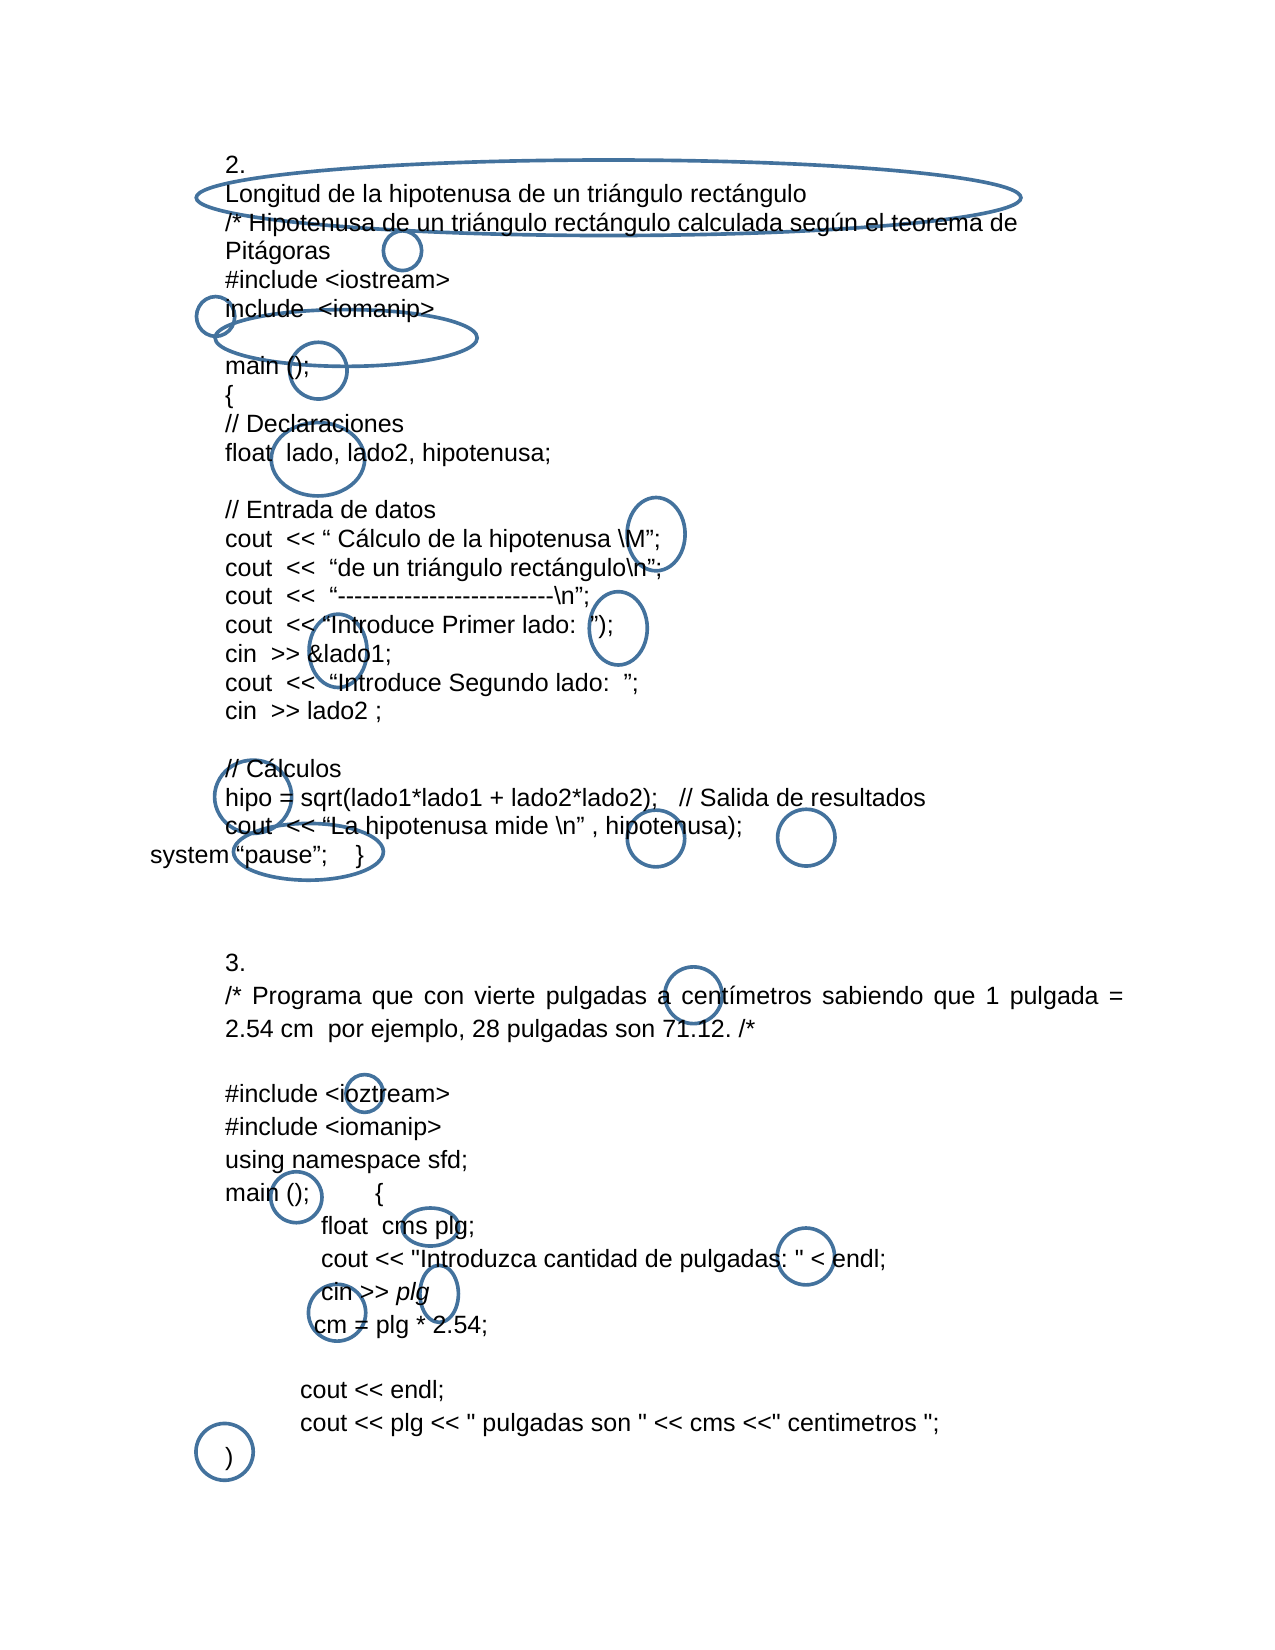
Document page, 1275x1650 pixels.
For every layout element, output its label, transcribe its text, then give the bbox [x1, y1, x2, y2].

list cout << “Introduce Primer lado: ”); [225, 610, 1125, 639]
list ) [225, 1441, 1125, 1470]
list 2. [225, 150, 1125, 179]
list // Cálculos [225, 754, 1125, 782]
list main (); { [225, 1178, 1125, 1207]
list // Declaraciones [225, 409, 1125, 437]
text system “pause”; } [150, 840, 1125, 869]
list cin >> lado2 ; [225, 696, 1125, 725]
list /* Hipotenusa de un triángulo rectángulo calculada según el teorema de Pitágoras [225, 207, 1125, 265]
list cout << "Introduzca cantidad de pulgadas: " < endl; [225, 1244, 1125, 1273]
list cout << “--------------------------\n”; [225, 581, 1125, 610]
list #include <ioztream> [225, 1079, 1125, 1108]
list cout << “ Cálculo de la hipotenusa \M”; [225, 524, 1125, 552]
list // Entrada de datos [225, 495, 1125, 524]
list cm = plg * 2.54; [225, 1310, 1125, 1339]
list cin >> &lado1; [225, 639, 1125, 667]
list float lado, lado2, hipotenusa; [225, 437, 1125, 466]
list cin >> plg [225, 1277, 1125, 1306]
list { [225, 380, 1125, 409]
list /* Programa que con vierte pulgadas a centímetros sabiendo que 1 pulgada = 2.54 cm por ejemplo, 28 pulgadas son 71.12. /* [225, 981, 1125, 1042]
list #include <iomanip> [225, 1112, 1125, 1141]
list include <iomanip> [225, 294, 1125, 322]
list hipo = sqrt(lado1*lado1 + lado2*lado2); // Salida de resultados [225, 782, 1125, 811]
list cout << “de un triángulo rectángulo\n”; [225, 552, 1125, 581]
list 3. [225, 948, 1125, 976]
list using namespace sfd; [225, 1145, 1125, 1174]
list cout << “La hipotenusa mide \n” , hipotenusa); [225, 811, 1125, 840]
list cout << endl; [225, 1375, 1125, 1404]
list main (); [225, 351, 1125, 380]
list float cms plg; [225, 1211, 1125, 1240]
list cout << plg << " pulgadas son " << cms <<" centimetros "; [225, 1408, 1125, 1437]
list Longitud de la hipotenusa de un triángulo rectángulo [225, 179, 1125, 207]
list #include <iostream> [225, 265, 1125, 294]
list cout << “Introduce Segundo lado: ”; [225, 667, 1125, 696]
